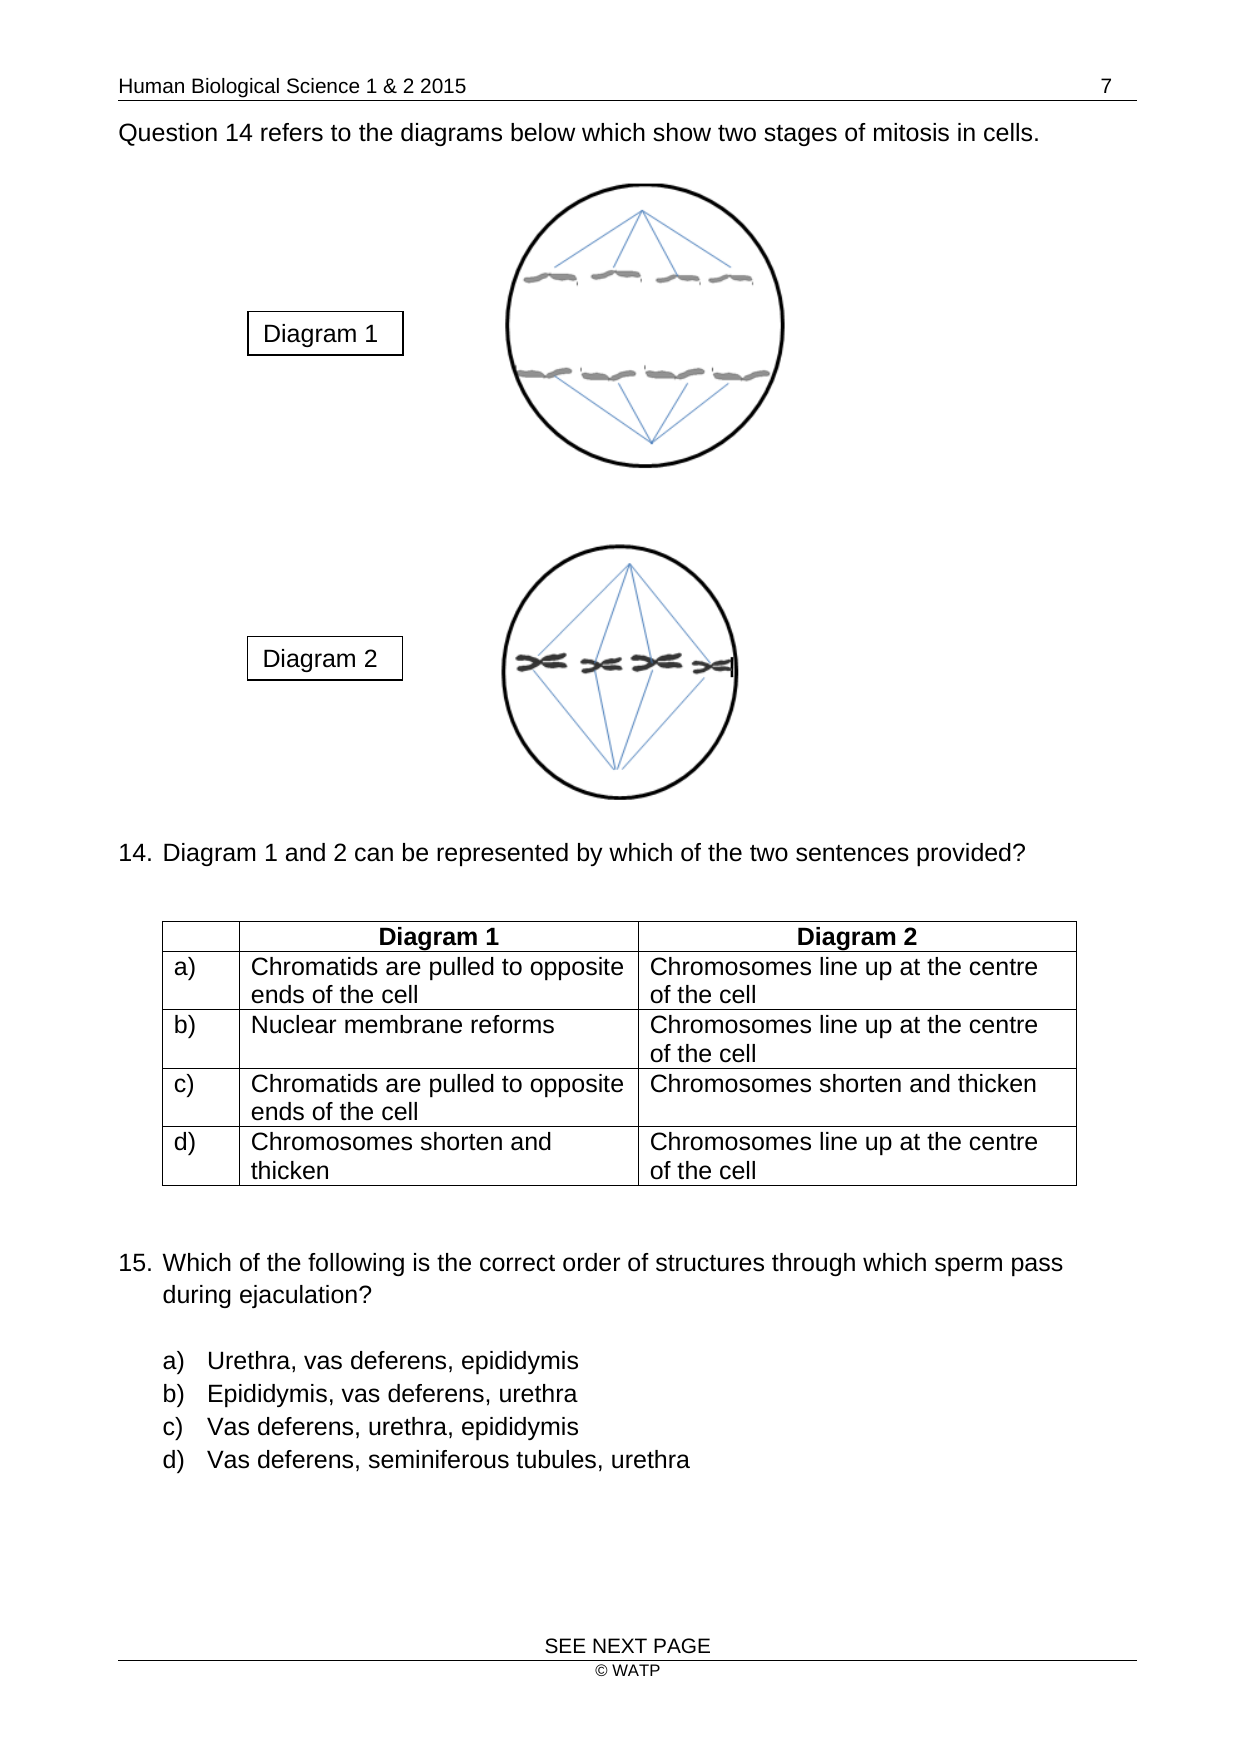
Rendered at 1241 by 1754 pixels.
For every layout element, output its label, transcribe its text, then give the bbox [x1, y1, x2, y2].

table_cell Chromosomes line up at the centre of the cell [639, 1127, 1076, 1185]
table_header [163, 922, 239, 951]
picture [439, 175, 816, 810]
table_cell d) [163, 1127, 239, 1185]
list Which of the following is the correct order of structures through which sperm pass during ejaculation? [118, 1247, 1137, 1341]
table_cell Chromosomes shorten and thicken [639, 1069, 1076, 1126]
table_cell Chromatids are pulled to opposite ends of the cell [240, 1069, 638, 1126]
text Question 14 refers to the diagrams below which show two stages of mitosis in cells. [118, 118, 1137, 147]
list Urethra, vas deferens, epididymis [162, 1346, 1137, 1374]
list Epididymis, vas deferens, urethra [162, 1379, 1137, 1407]
table_cell Chromosomes line up at the centre of the cell [639, 952, 1076, 1009]
list Diagram 1 and 2 can be represented by which of the two sentences provided? [118, 838, 1137, 867]
table_cell b) [163, 1010, 239, 1068]
table_cell Chromosomes shorten and thicken [240, 1127, 638, 1185]
list Vas deferens, urethra, epididymis [162, 1412, 1137, 1440]
table_cell a) [163, 952, 239, 1009]
table_cell Chromatids are pulled to opposite ends of the cell [240, 952, 638, 1009]
table_header Diagram 2 [639, 922, 1076, 951]
table_cell Nuclear membrane reforms [240, 1010, 638, 1068]
table_header Diagram 1 [240, 922, 638, 951]
table_cell Chromosomes line up at the centre of the cell [639, 1010, 1076, 1068]
table_cell c) [163, 1069, 239, 1126]
list Vas deferens, seminiferous tubules, urethra [162, 1445, 1137, 1473]
